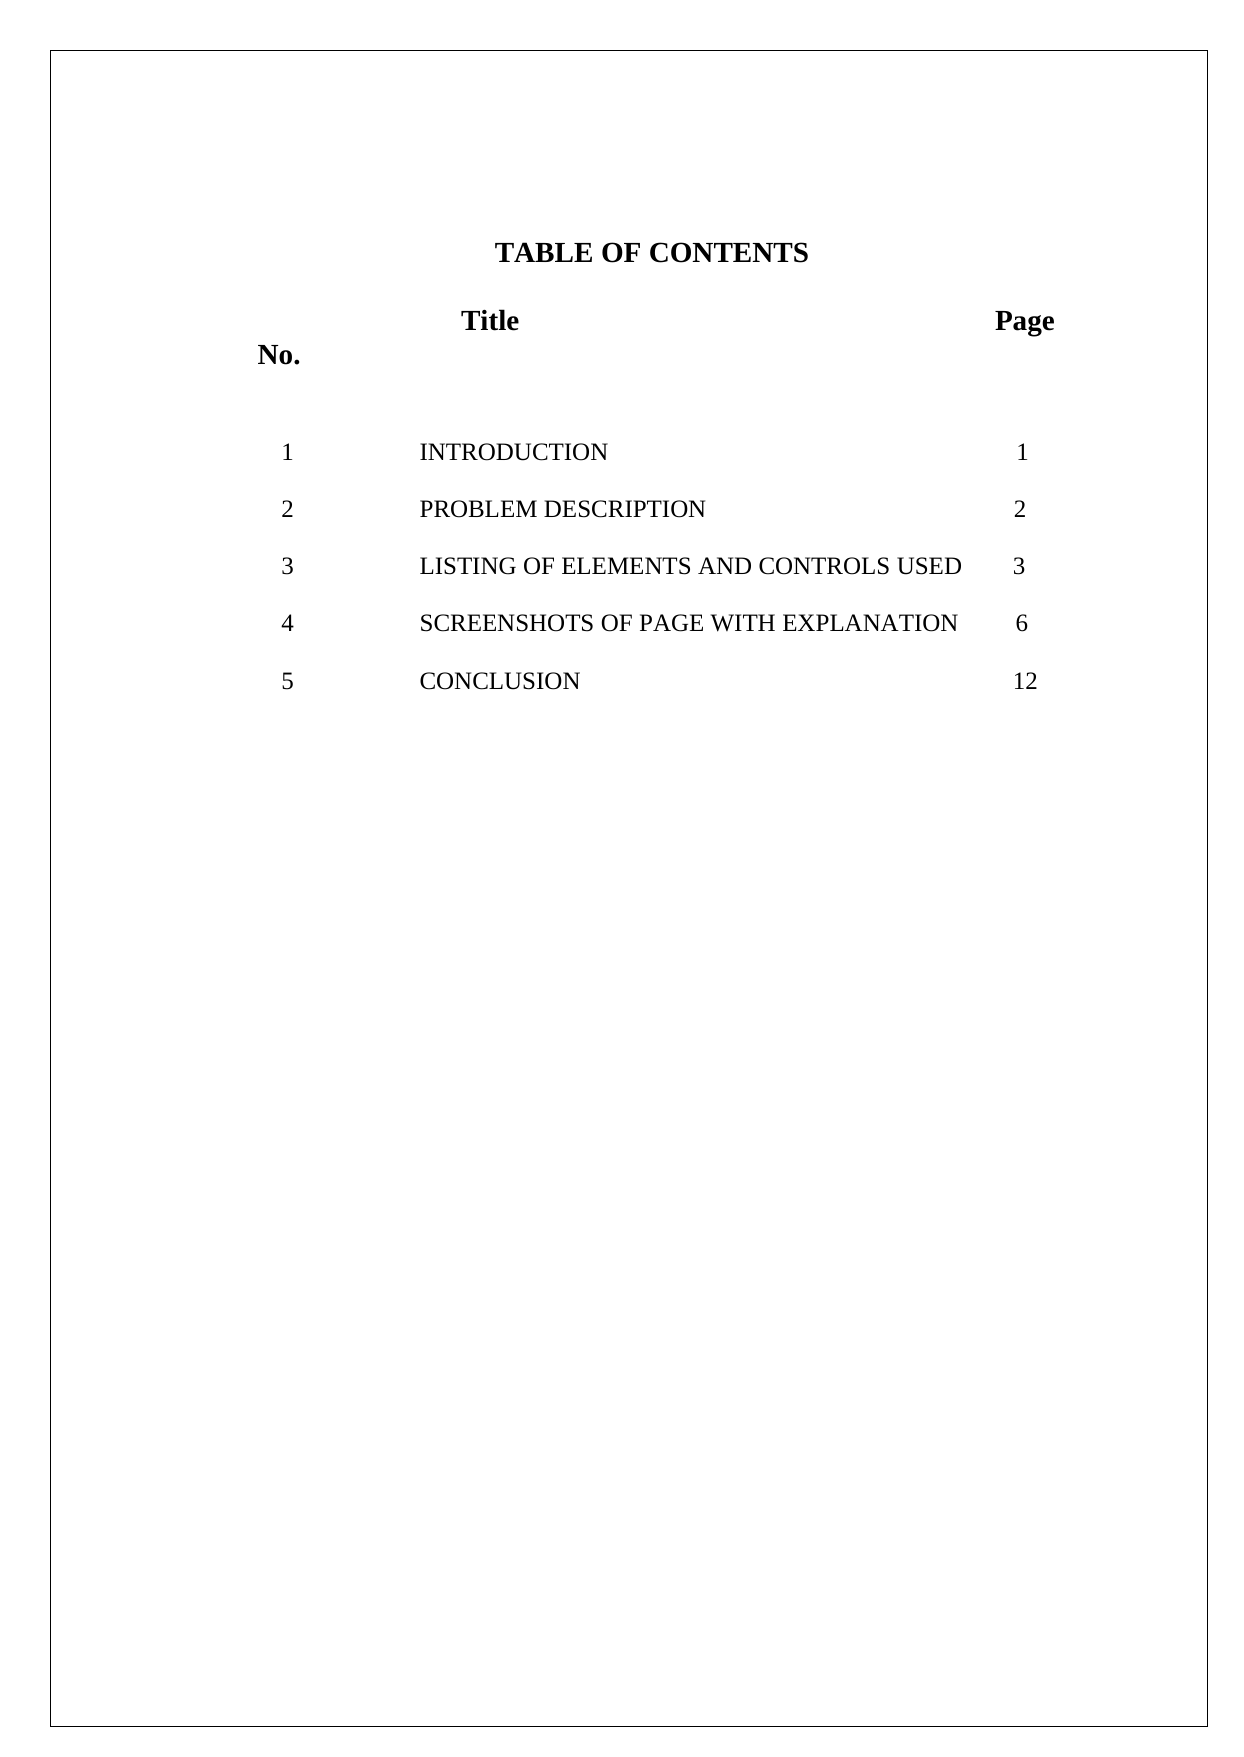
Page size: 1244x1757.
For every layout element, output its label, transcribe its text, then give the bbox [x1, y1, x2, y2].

text TABLE OF CONTENTS [253, 236, 1051, 269]
subtitle No. [257, 337, 1207, 370]
text Title Page [461, 303, 1207, 336]
